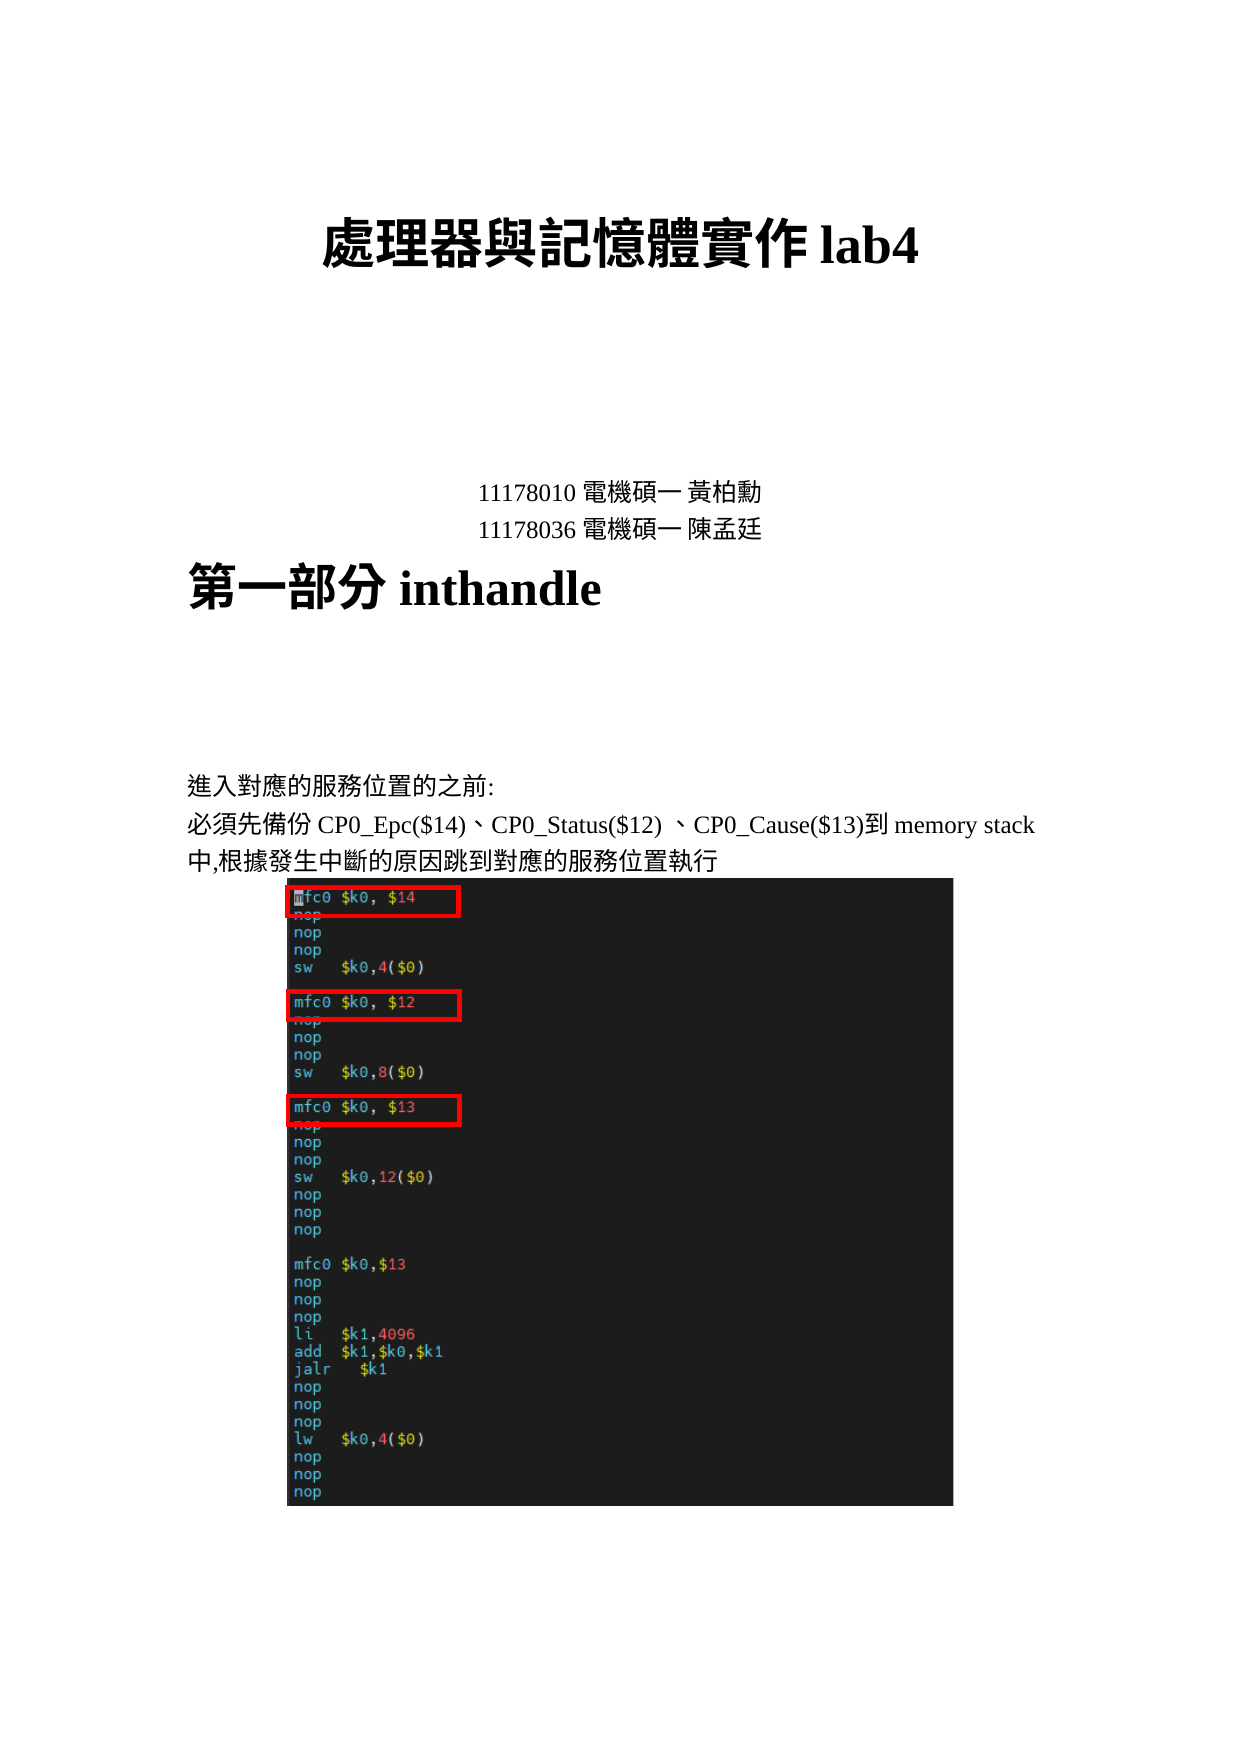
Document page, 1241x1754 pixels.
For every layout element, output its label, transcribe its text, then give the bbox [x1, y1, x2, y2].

text 11178010 電機碩一 黃柏勳 [187, 471, 1053, 509]
subtitle 處理器與記憶體實作lab4 [187, 183, 1053, 296]
text 必須先備份CP0_Epc($14)、CP0_Status($12) 、CP0_Cause($13)到memory stack中,根據發生中斷的原因跳到對應的服務位置執行 [187, 804, 1053, 879]
picture [287, 878, 954, 1506]
text 進入對應的服務位置的之前: [187, 766, 1053, 804]
subtitle 第一部分 inthandle [187, 546, 1053, 621]
picture [290, 994, 457, 1017]
text 11178036 電機碩一 陳孟廷 [187, 509, 1053, 546]
picture [290, 1098, 457, 1122]
picture [290, 890, 456, 914]
